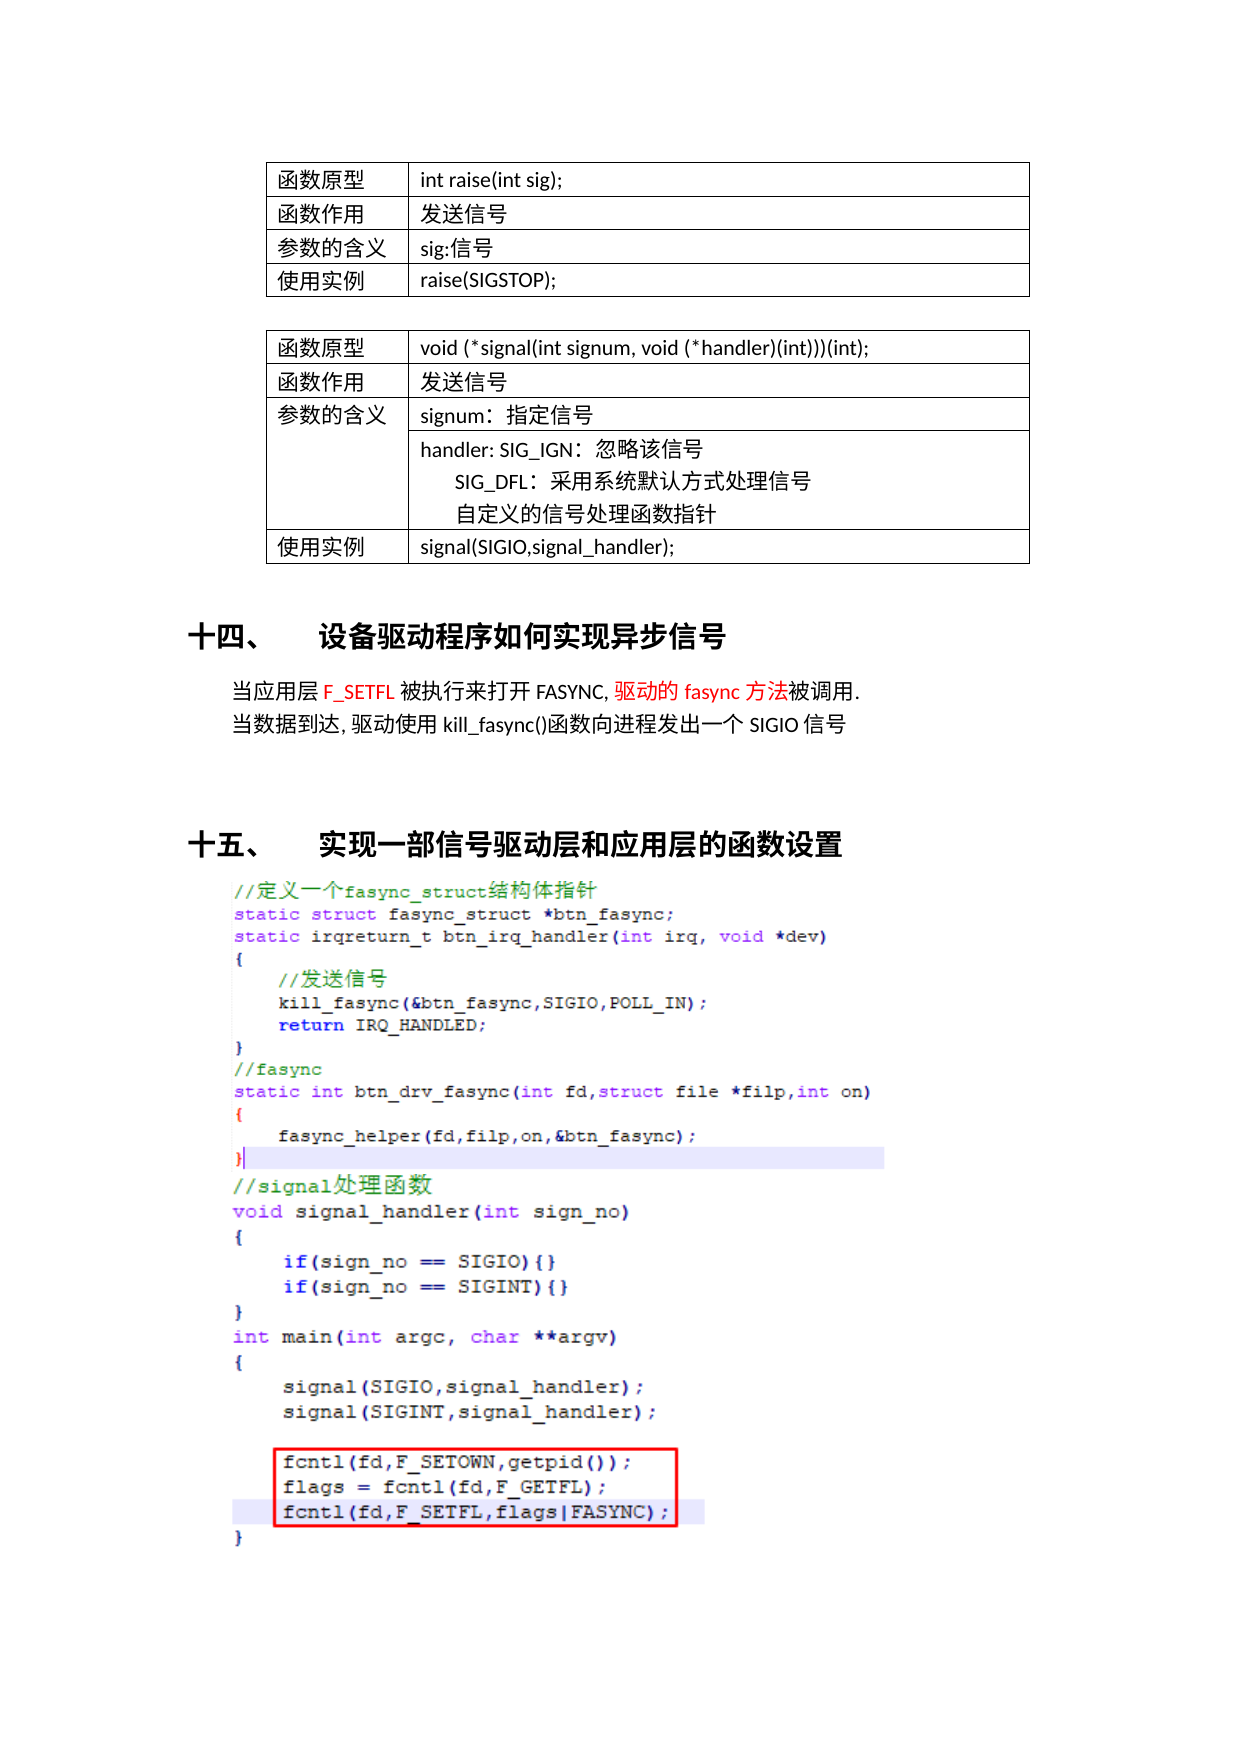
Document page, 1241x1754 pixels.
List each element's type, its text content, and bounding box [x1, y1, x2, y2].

table_cell 参数的含义 [267, 230, 408, 263]
table_cell handler: SIG_IGN：忽略该信号 SIG_DFL：采用系统默认方式处理信号 自定义的信号处理函数指针 [409, 431, 1029, 529]
table_cell 函数作用 [267, 364, 408, 397]
picture [231, 1174, 705, 1548]
table_cell signum：指定信号 [409, 398, 1029, 430]
table_cell 使用实例 [267, 264, 408, 296]
text 当应用层F_SETFL 被执行来打开 FASYNC, 驱动的 fasync 方法被调用. [231, 674, 1053, 706]
table_cell 参数的含义 [267, 398, 408, 529]
table_header int raise(int sig); [409, 163, 1029, 196]
picture [231, 881, 885, 1172]
table_header void (*signal(int signum, void (*handler)(int)))(int); [409, 331, 1029, 363]
table_header 函数原型 [267, 331, 408, 363]
text 当数据到达, 驱动使用kill_fasync()函数向进程发出一个 SIGIO 信号 [231, 706, 1053, 739]
table_cell 函数作用 [267, 197, 408, 229]
table_cell 使用实例 [267, 530, 408, 562]
table_header 函数原型 [267, 163, 408, 196]
table_cell 发送信号 [409, 197, 1029, 229]
subtitle 设备驱动程序如何实现异步信号 [187, 602, 1053, 667]
table_cell sig:信号 [409, 230, 1029, 263]
table_cell 发送信号 [409, 364, 1029, 397]
subtitle 实现一部信号驱动层和应用层的函数设置 [187, 810, 1053, 875]
table_cell signal(SIGIO,signal_handler); [409, 530, 1029, 562]
table_cell raise(SIGSTOP); [409, 264, 1029, 296]
